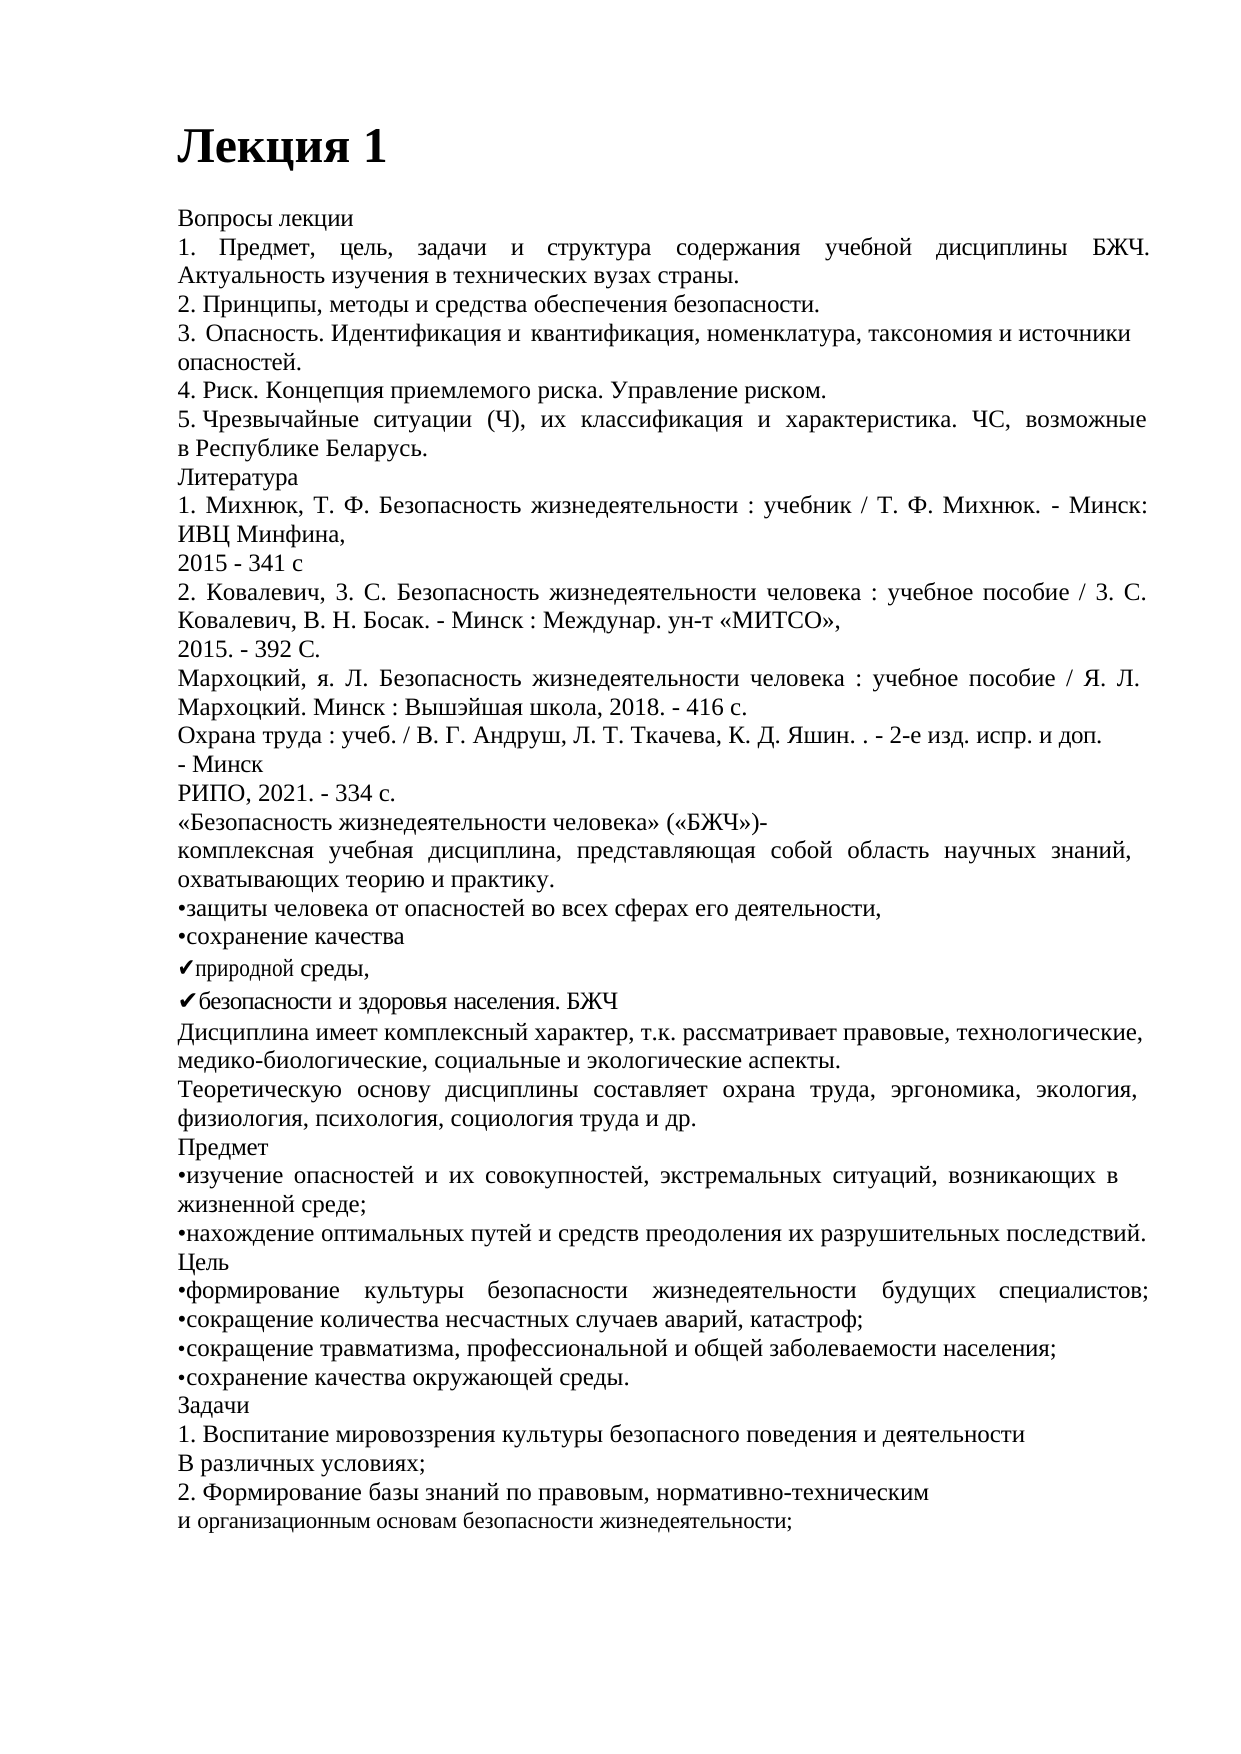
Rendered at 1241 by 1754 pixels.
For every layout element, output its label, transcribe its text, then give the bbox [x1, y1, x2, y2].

text Охрана труда : учеб. / В. Г. Андруш, Л. Т. Ткачева, К. Д. Яшин. . - 2-е изд. испр. и доп. [177, 720, 1167, 749]
list сокращение травматизма, профессиональной и общей заболеваемости населения; [177, 1333, 1167, 1362]
text ✔️природной среды, [177, 950, 1167, 983]
text •формирование культуры безопасности жизнедеятельности будущих специалистов; [177, 1276, 1167, 1304]
text 5. Чрезвычайные ситуации (Ч), их классификация и характеристика. ЧС, возможные в Республике Беларусь. [177, 404, 1152, 462]
text •защиты человека от опасностей во всех сферах его деятельности, [177, 893, 1167, 922]
text Предмет [177, 1132, 1167, 1160]
list Михнюк, Т. Ф. Безопасность жизнедеятельности : учебник / Т. Ф. Михнюк. - Минск: ИВЦ Минфина, [177, 490, 1152, 548]
text 2015. - 392 С. [177, 634, 1167, 663]
text •изучение опасностей и их совокупностей, экстремальных ситуаций, возникающих в жизненной среде; [177, 1160, 1167, 1218]
list Принципы, методы и средства обеспечения безопасности. [177, 289, 1167, 318]
list Опасность. Идентификация и квантификация, номенклатура, таксономия и источники опасностей. [177, 318, 1152, 375]
list Предмет, цель, задачи и структура содержания учебной дисциплины БЖЧ. Актуальность изучения в технических вузах страны. [177, 232, 1151, 289]
text Литература [177, 462, 1167, 490]
list сохранение качества окружающей среды. Задачи [177, 1362, 629, 1419]
text «Безопасность жизнедеятельности человека» («БЖЧ»)- [177, 807, 1167, 835]
text - Минск [177, 749, 1167, 778]
text •сохранение качества [177, 922, 1167, 950]
text •нахождение оптимальных путей и средств преодоления их разрушительных последствий. Цель [177, 1218, 1167, 1275]
text РИПО, 2021. - 334 с. [177, 778, 1167, 807]
text Теоретическую основу дисциплины составляет охрана труда, эргономика, экология, физиология, психология, социология труда и др. [177, 1074, 1167, 1132]
text Вопросы лекции [177, 203, 1167, 231]
text 4. Риск. Концепция приемлемого риска. Управление риском. [177, 375, 1167, 404]
text •сокращение количества несчастных случаев аварий, катастроф; [177, 1304, 1167, 1333]
text Дисциплина имеет комплексный характер, т.к. рассматривает правовые, технологические, медико-биологические, социальные и экологические аспекты. [177, 1017, 1152, 1074]
text ✔️безопасности и здоровья населения. БЖЧ [177, 983, 630, 1017]
text Мархоцкий, я. Л. Безопасность жизнедеятельности человека : учебное пособие / Я. Л. Мархоцкий. Минск : Вышэйшая школа, 2018. - 416 с. [177, 663, 1167, 720]
list Формирование базы знаний по правовым, нормативно-техническим и организационным основам безопасности жизнедеятельности; [177, 1477, 929, 1534]
text 2015 - 341 с [177, 548, 1167, 577]
subtitle Лекция 1 [177, 116, 1167, 174]
list Ковалевич, 3. С. Безопасность жизнедеятельности человека : учебное пособие / 3. С. Ковалевич, В. Н. Босак. - Минск : Междунар. ун-т «МИТСО», [177, 577, 1151, 634]
text комплексная учебная дисциплина, представляющая собой область научных знаний, охватывающих теорию и практику. [177, 835, 1167, 893]
list Воспитание мировоззрения культуры безопасного поведения и деятельности B различных условиях; [177, 1419, 1048, 1477]
